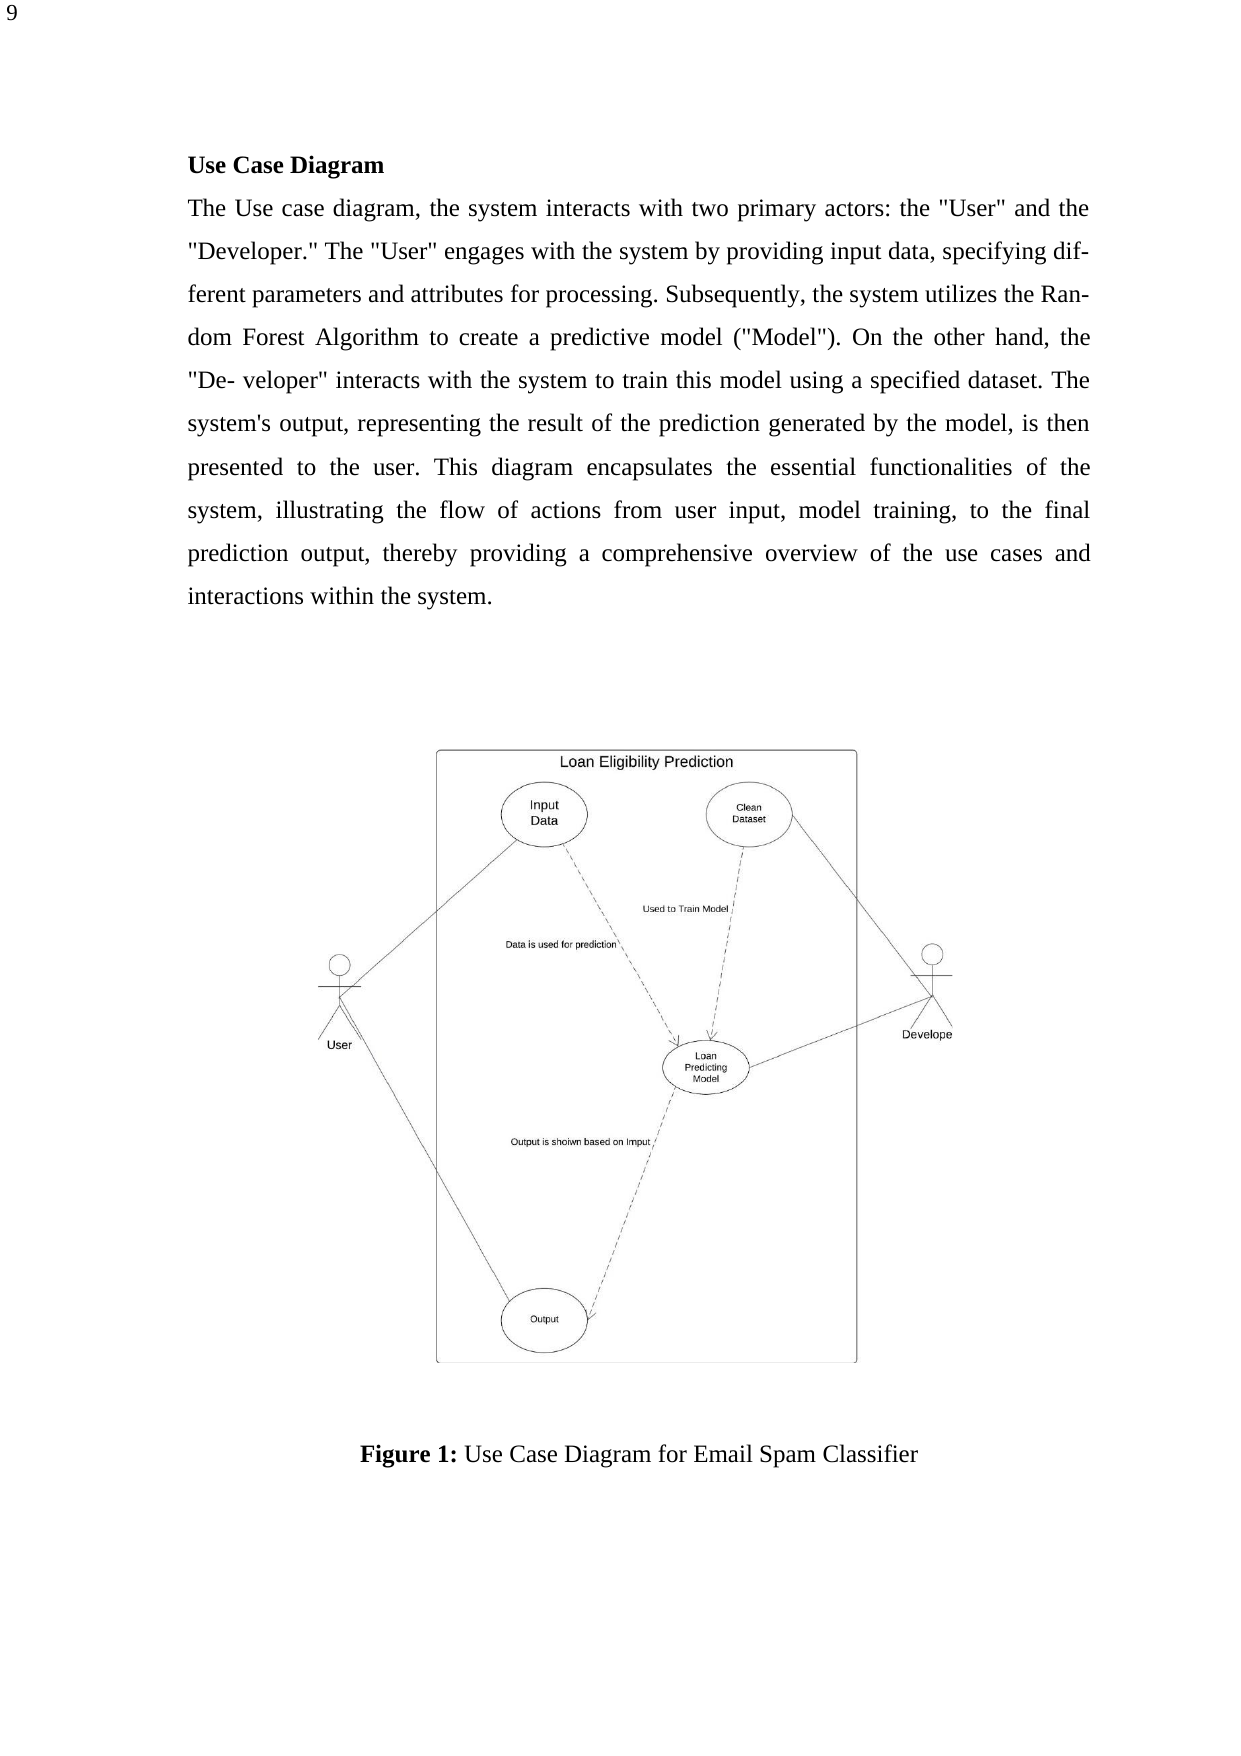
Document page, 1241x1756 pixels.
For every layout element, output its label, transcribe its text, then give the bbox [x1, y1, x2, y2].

text Figure 1: Use Case Diagram for Email Spam Classifier [267, 1439, 1011, 1468]
picture [317, 749, 953, 1363]
text Use Case Diagram [187, 150, 1109, 178]
text The Use case diagram, the system interacts with two primary actors: the "User" and the "Developer." The "User" engages with the system by providing input data, specifying dif- ferent parameters and attributes for processing. Subsequently, the system utilizes the Ran- dom Forest Algorithm to create a predictive model ("Model"). On the other hand, the "De- veloper" interacts with the system to train this model using a specified dataset. The system's output, representing the result of the prediction generated by the model, is then presented to the user. This diagram encapsulates the essential functionalities of the system, illustrating the flow of actions from user input, model training, to the final prediction output, thereby providing a comprehensive overview of the use cases and interactions within the system. [187, 193, 1091, 610]
